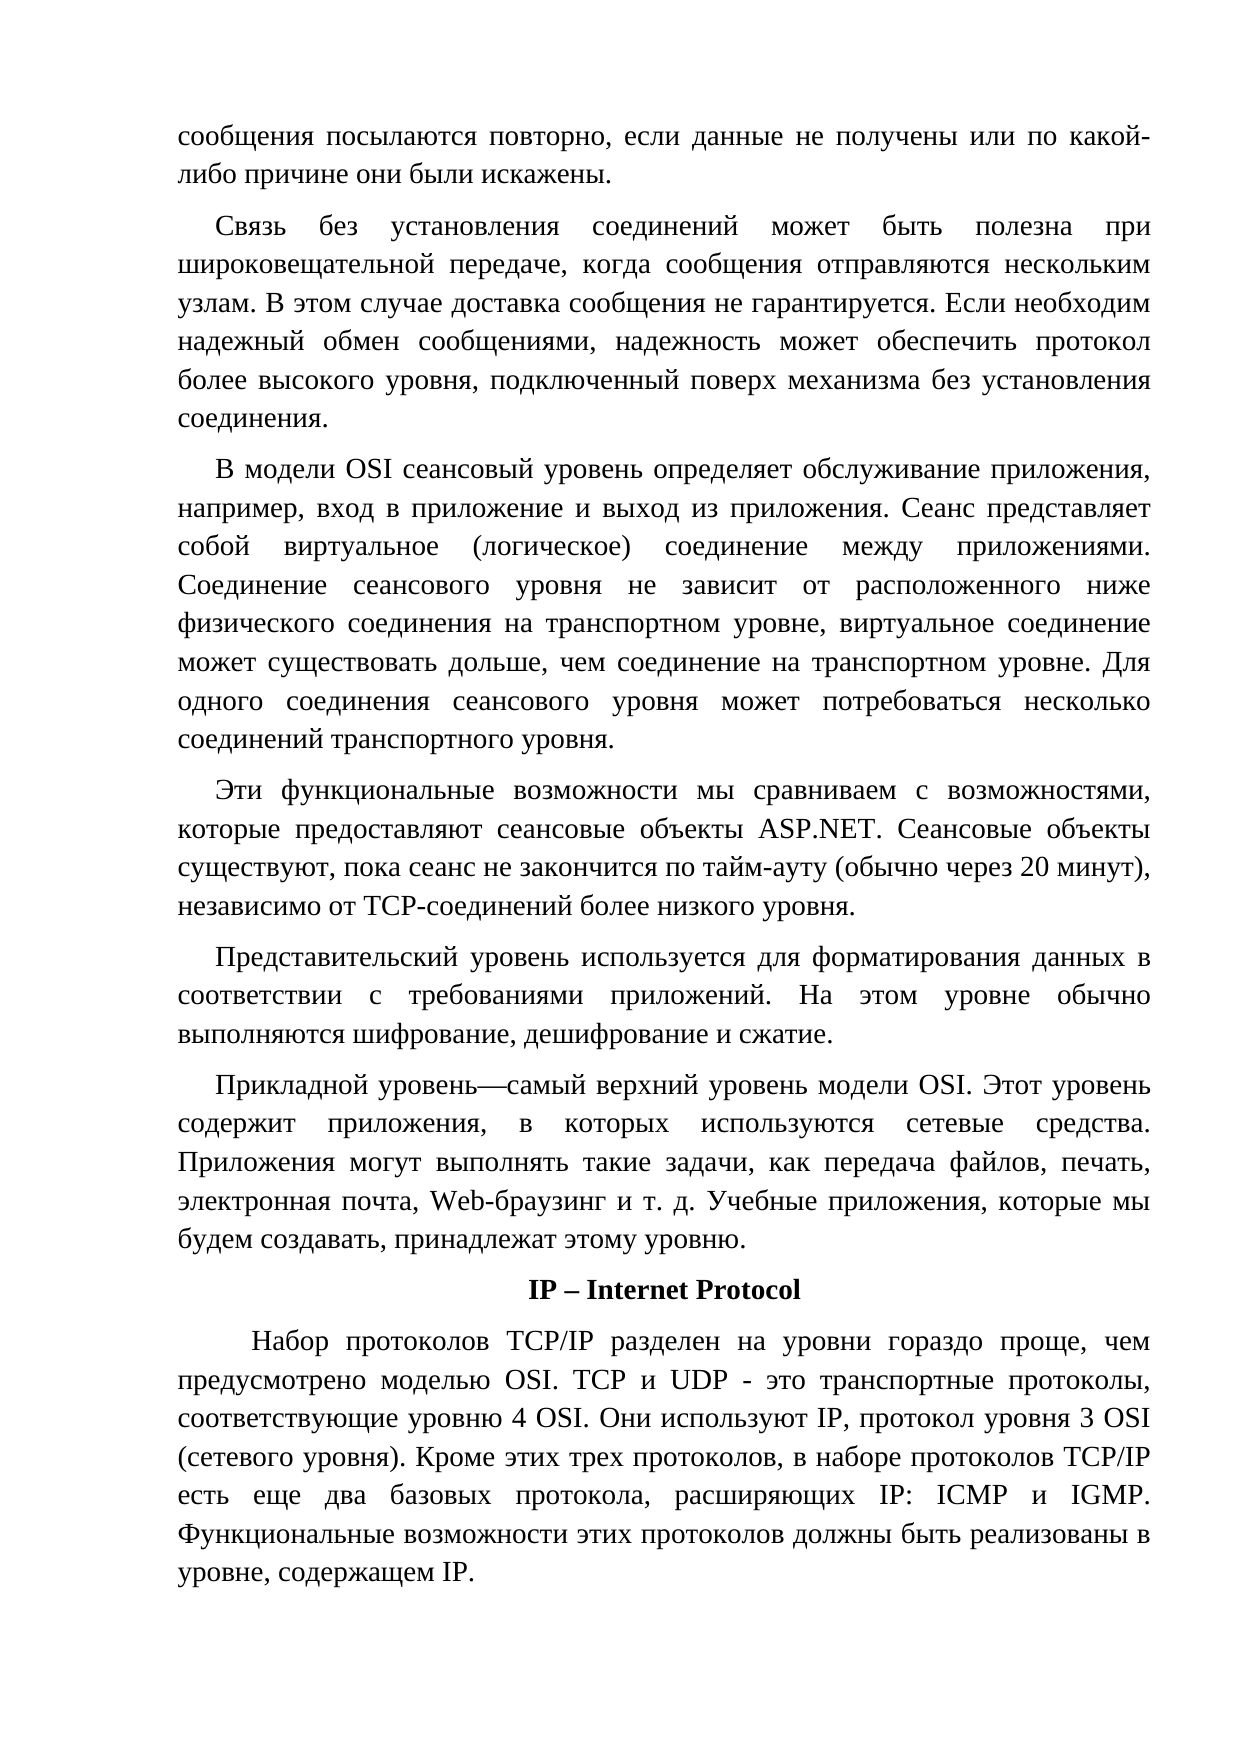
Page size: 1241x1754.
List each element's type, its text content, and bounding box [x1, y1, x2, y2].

text Представительский уровень используется для форматирования данных в соответствии с требованиями приложений. На этом уровне обычно выполняются шифрование, дешифрование и сжатие. [177, 939, 1152, 1049]
text Связь без установления соединений может быть полезна при широковещательной передаче, когда сообщения отправляются нескольким узлам. В этом случае доставка сообщения не гарантируется. Если необходим надежный обмен сообщениями, надежность может обеспечить протокол более высокого уровня, подключенный поверх механизма без установления соединения. [177, 208, 1152, 434]
text В модели OSI сеансовый уровень определяет обслуживание приложения, например, вход в приложение и выход из приложения. Сеанс представляет собой виртуальное (логическое) соединение между приложениями. Соединение сеансового уровня не зависит от расположенного ниже физического соединения на транспортном уровне, виртуальное соединение может существовать дольше, чем соединение на транспортном уровне. Для одного соединения сеансового уровня может потребоваться несколько соединений транспортного уровня. [177, 451, 1152, 755]
text Прикладной уровень—самый верхний уровень модели OSI. Этот уровень содержит приложения, в которых используются сетевые средства. Приложения могут выполнять такие задачи, как передача файлов, печать, электронная почта, Web-браузинг и т. д. Учебные приложения, которые мы будем создавать, принадлежат этому уровню. [177, 1067, 1152, 1255]
text Эти функциональные возможности мы сравниваем с возможностями, которые предоставляют сеансовые объекты ASP.NET. Сеансовые объекты существуют, пока сеанс не закончится по тайм-ауту (обычно через 20 минут), независимо от ТСР-соединений более низкого уровня. [177, 772, 1152, 921]
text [177, 118, 1152, 190]
text IP – Internet Protocol [177, 1272, 1152, 1306]
text Набор протоколов TCP/IP разделен на уровни гораздо проще, чем предусмотрено моделью OSI. TCP и UDP - это транспортные протоколы, соответствующие уровню 4 OSI. Они используют IP, протокол уровня 3 OSI (сетевого уровня). Кроме этих трех протоколов, в наборе протоколов TCP/IP есть еще два базовых протокола, расширяющих IP: ICMP и IGMP. Функциональные возможности этих протоколов должны быть реализованы в уровне, содержащем IP. [177, 1323, 1152, 1588]
